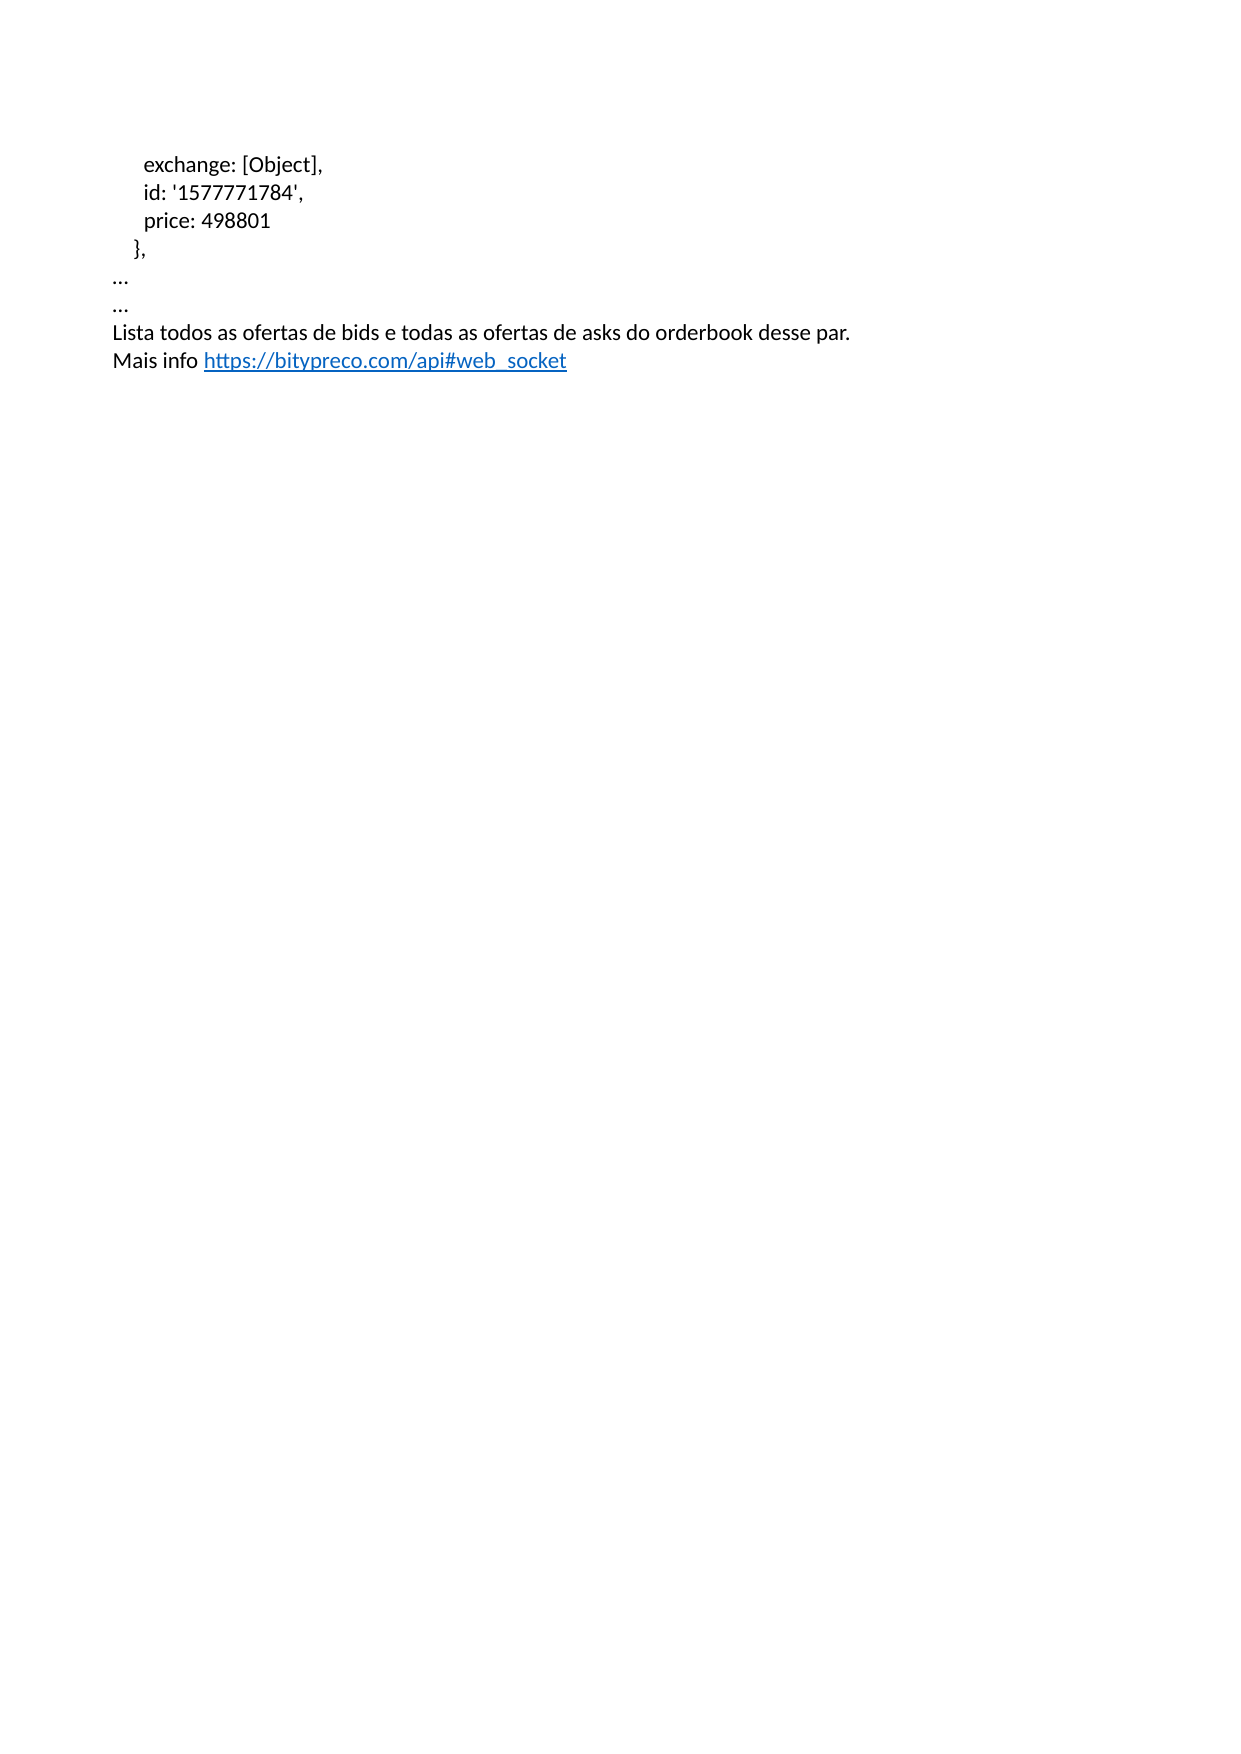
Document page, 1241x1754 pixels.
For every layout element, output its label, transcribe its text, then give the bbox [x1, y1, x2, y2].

text Mais info https://bitypreco.com/api#web_socket [112, 346, 1128, 374]
text exchange: [Object], [112, 150, 1128, 178]
text … [112, 290, 1128, 318]
text }, [112, 234, 1128, 262]
text price: 498801 [112, 206, 1128, 234]
text … [112, 262, 1128, 290]
text Lista todos as ofertas de bids e todas as ofertas de asks do orderbook desse par. [112, 318, 1128, 346]
text id: '1577771784', [112, 178, 1128, 206]
